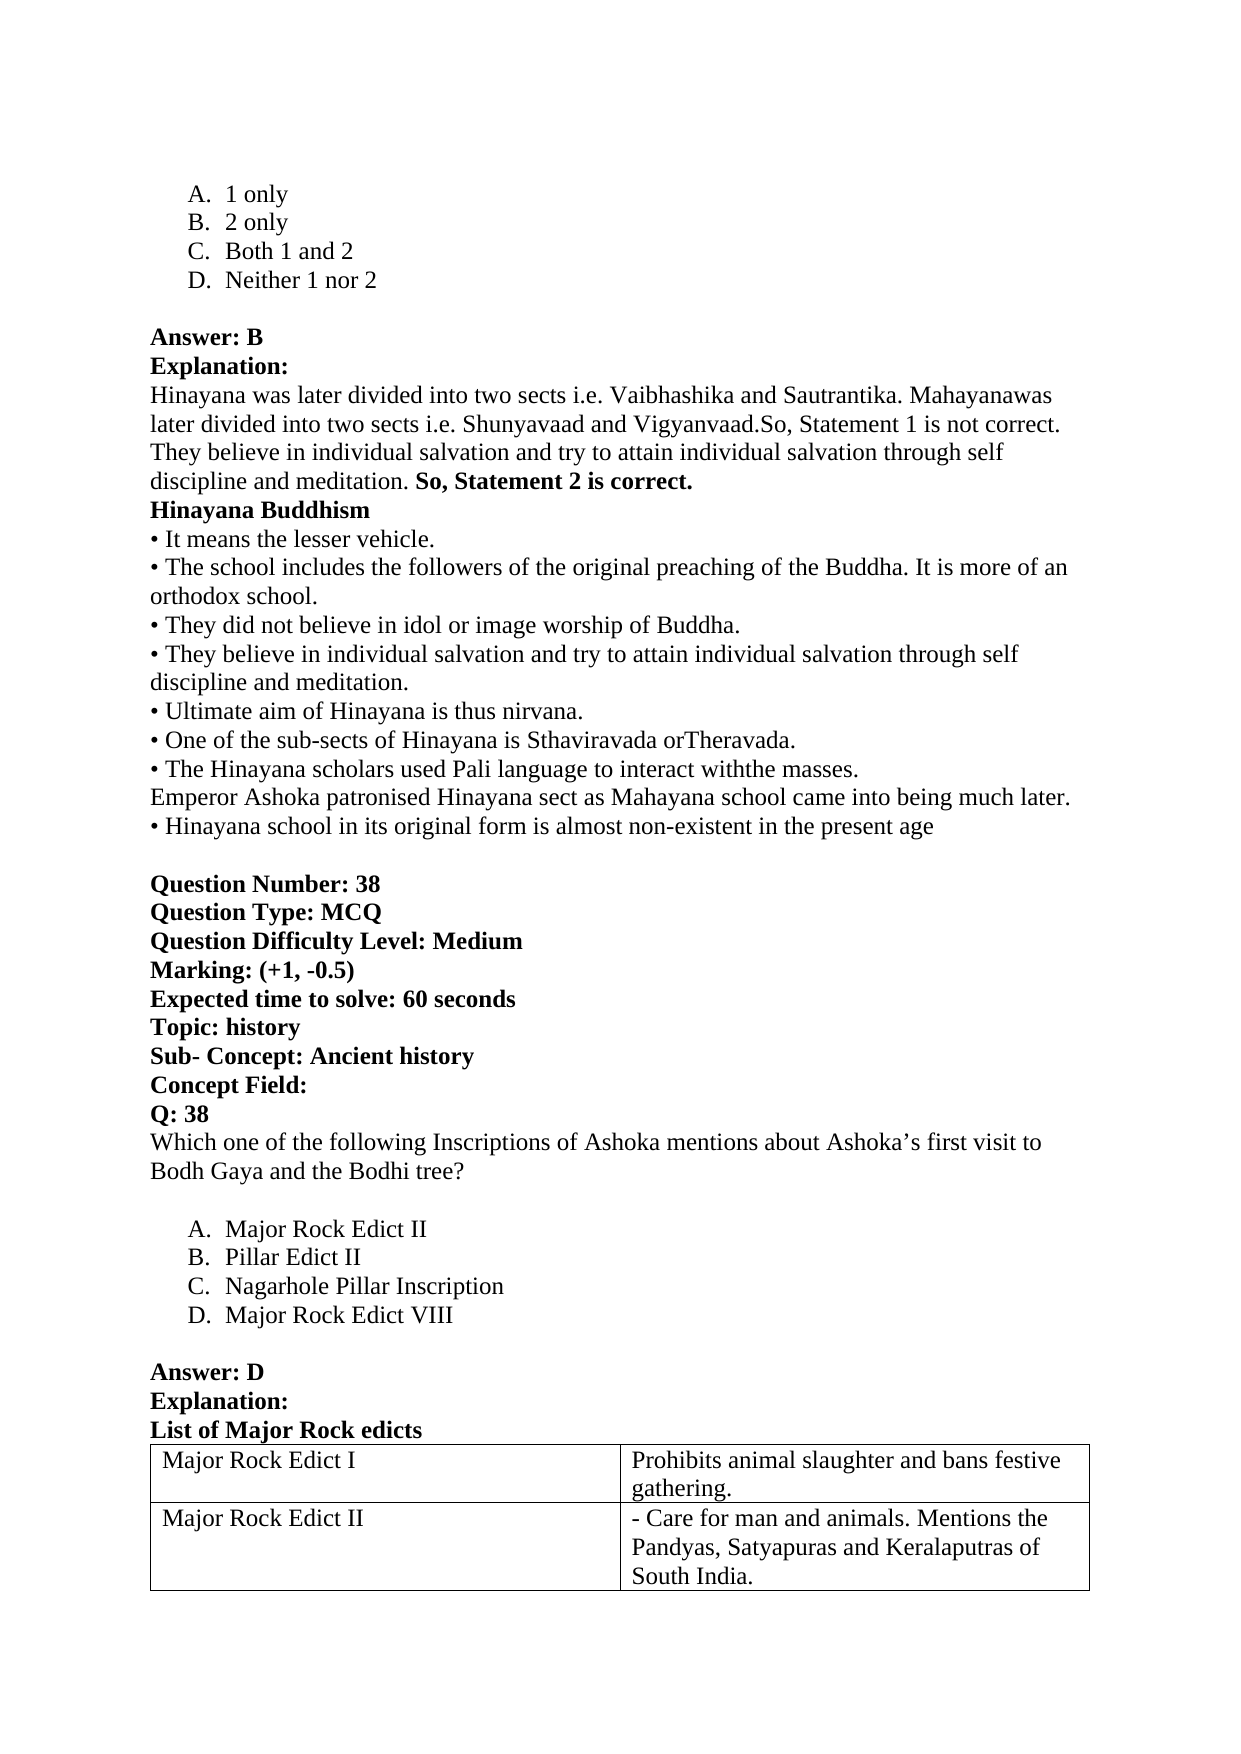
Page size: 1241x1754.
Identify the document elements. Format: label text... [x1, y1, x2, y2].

text List of Major Rock edicts [150, 1415, 1090, 1444]
list Pillar Edict II [187, 1242, 1090, 1271]
table_header Prohibits animal slaughter and bans festive gathering. [621, 1445, 1089, 1502]
list 2 only [187, 207, 1090, 236]
table_header Major Rock Edict I [151, 1445, 620, 1502]
list Major Rock Edict II [187, 1214, 1090, 1242]
text Answer: B [150, 322, 1090, 351]
text Which one of the following Inscriptions of Ashoka mentions about Ashoka’s first visit to Bodh Gaya and the Bodhi tree? [150, 1127, 1090, 1185]
text Question Difficulty Level: Medium [150, 926, 1090, 955]
list Both 1 and 2 [187, 236, 1090, 265]
text Question Number: 38 [150, 869, 1090, 897]
text • It means the lesser vehicle. [150, 524, 1090, 552]
list Major Rock Edict VIII [187, 1300, 1090, 1329]
table_cell - Care for man and animals. Mentions the Pandyas, Satyapuras and Keralaputras of South India. [621, 1503, 1089, 1589]
list 1 only [187, 179, 1090, 207]
text • The school includes the followers of the original preaching of the Buddha. It is more of an orthodox school. [150, 552, 1090, 610]
text • Hinayana school in its original form is almost non-existent in the present age [150, 811, 1090, 840]
text Sub- Concept: Ancient history [150, 1041, 1090, 1070]
text • One of the sub-sects of Hinayana is Sthaviravada orTheravada. [150, 725, 1090, 754]
text Topic: history [150, 1012, 1090, 1041]
text Explanation: [150, 351, 1090, 380]
text • The Hinayana scholars used Pali language to interact withthe masses. [150, 754, 1090, 782]
text • They did not believe in idol or image worship of Buddha. [150, 610, 1090, 639]
text Hinayana Buddhism [150, 495, 1090, 524]
text • Ultimate aim of Hinayana is thus nirvana. [150, 696, 1090, 725]
text They believe in individual salvation and try to attain individual salvation through self discipline and meditation. So, Statement 2 is correct. [150, 437, 1090, 495]
table_cell Major Rock Edict II [151, 1503, 620, 1589]
text Concept Field: [150, 1070, 1090, 1099]
text Hinayana was later divided into two sects i.e. Vaibhashika and Sautrantika. Mahayanawas later divided into two sects i.e. Shunyavaad and Vigyanvaad.So, Statement 1 is not correct. [150, 380, 1090, 437]
text Q: 38 [150, 1099, 1090, 1127]
text Answer: D [150, 1357, 1090, 1386]
text Expected time to solve: 60 seconds [150, 984, 1090, 1012]
list Neither 1 nor 2 [187, 265, 1090, 294]
text Explanation: [150, 1386, 1090, 1415]
text Emperor Ashoka patronised Hinayana sect as Mahayana school came into being much later. [150, 782, 1090, 811]
text Question Type: MCQ [150, 897, 1090, 926]
text Marking: (+1, -0.5) [150, 955, 1090, 984]
list Nagarhole Pillar Inscription [187, 1271, 1090, 1300]
text • They believe in individual salvation and try to attain individual salvation through self discipline and meditation. [150, 639, 1090, 696]
